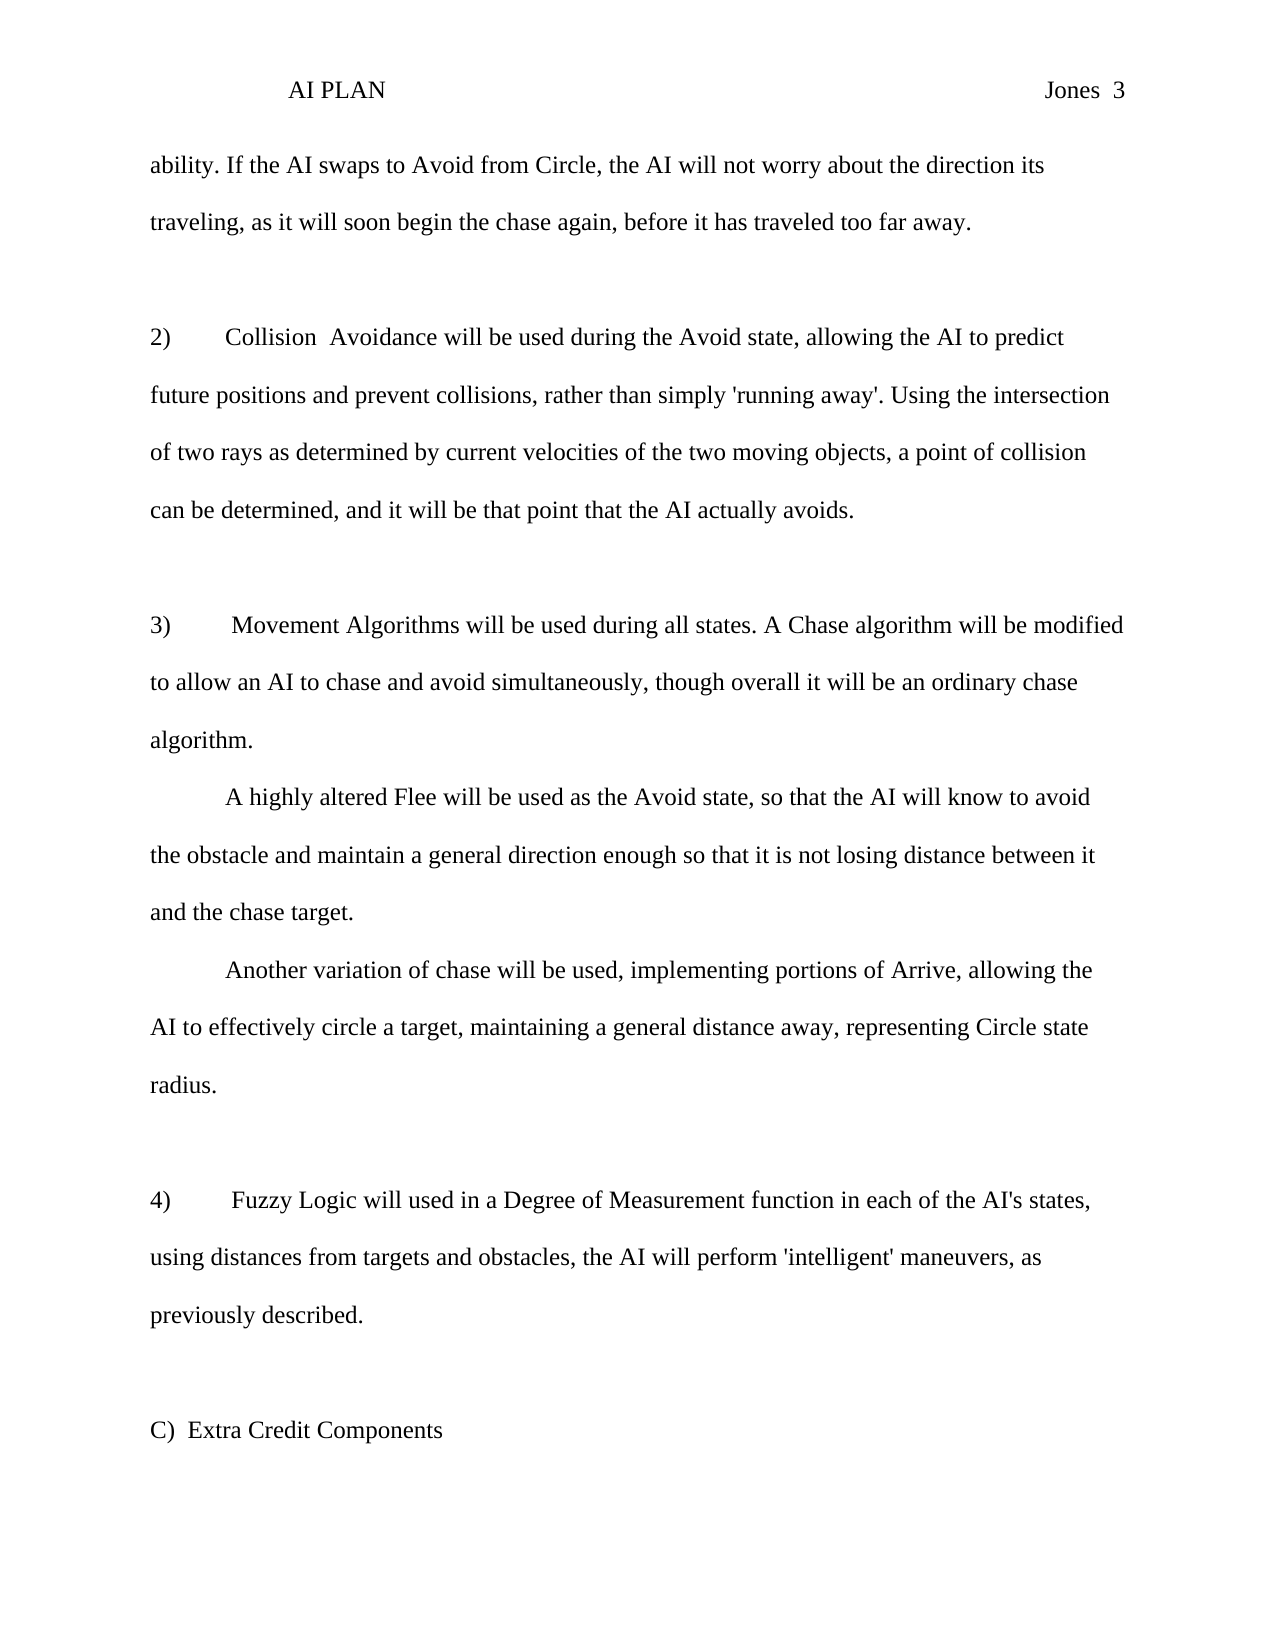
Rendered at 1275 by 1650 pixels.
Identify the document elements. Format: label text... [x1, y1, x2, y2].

text 3) Movement Algorithms will be used during all states. A Chase algorithm will be modified to allow an AI to chase and avoid simultaneously, though overall it will be an ordinary chase algorithm. [150, 610, 1125, 754]
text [150, 150, 1125, 236]
text C) Extra Credit Components [150, 1415, 1125, 1444]
text 2) Collision Avoidance will be used during the Avoid state, allowing the AI to predict future positions and prevent collisions, rather than simply 'running away'. Using the intersection of two rays as determined by current velocities of the two moving objects, a point of collision can be determined, and it will be that point that the AI actually avoids. [150, 322, 1125, 524]
text Another variation of chase will be used, implementing portions of Arrive, allowing the AI to effectively circle a target, maintaining a general distance away, representing Circle state radius. [150, 955, 1125, 1099]
text 4) Fuzzy Logic will used in a Degree of Measurement function in each of the AI's states, using distances from targets and obstacles, the AI will perform 'intelligent' maneuvers, as previously described. [150, 1185, 1125, 1329]
text A highly altered Flee will be used as the Avoid state, so that the AI will know to avoid the obstacle and maintain a general direction enough so that it is not losing distance between it and the chase target. [150, 782, 1125, 926]
